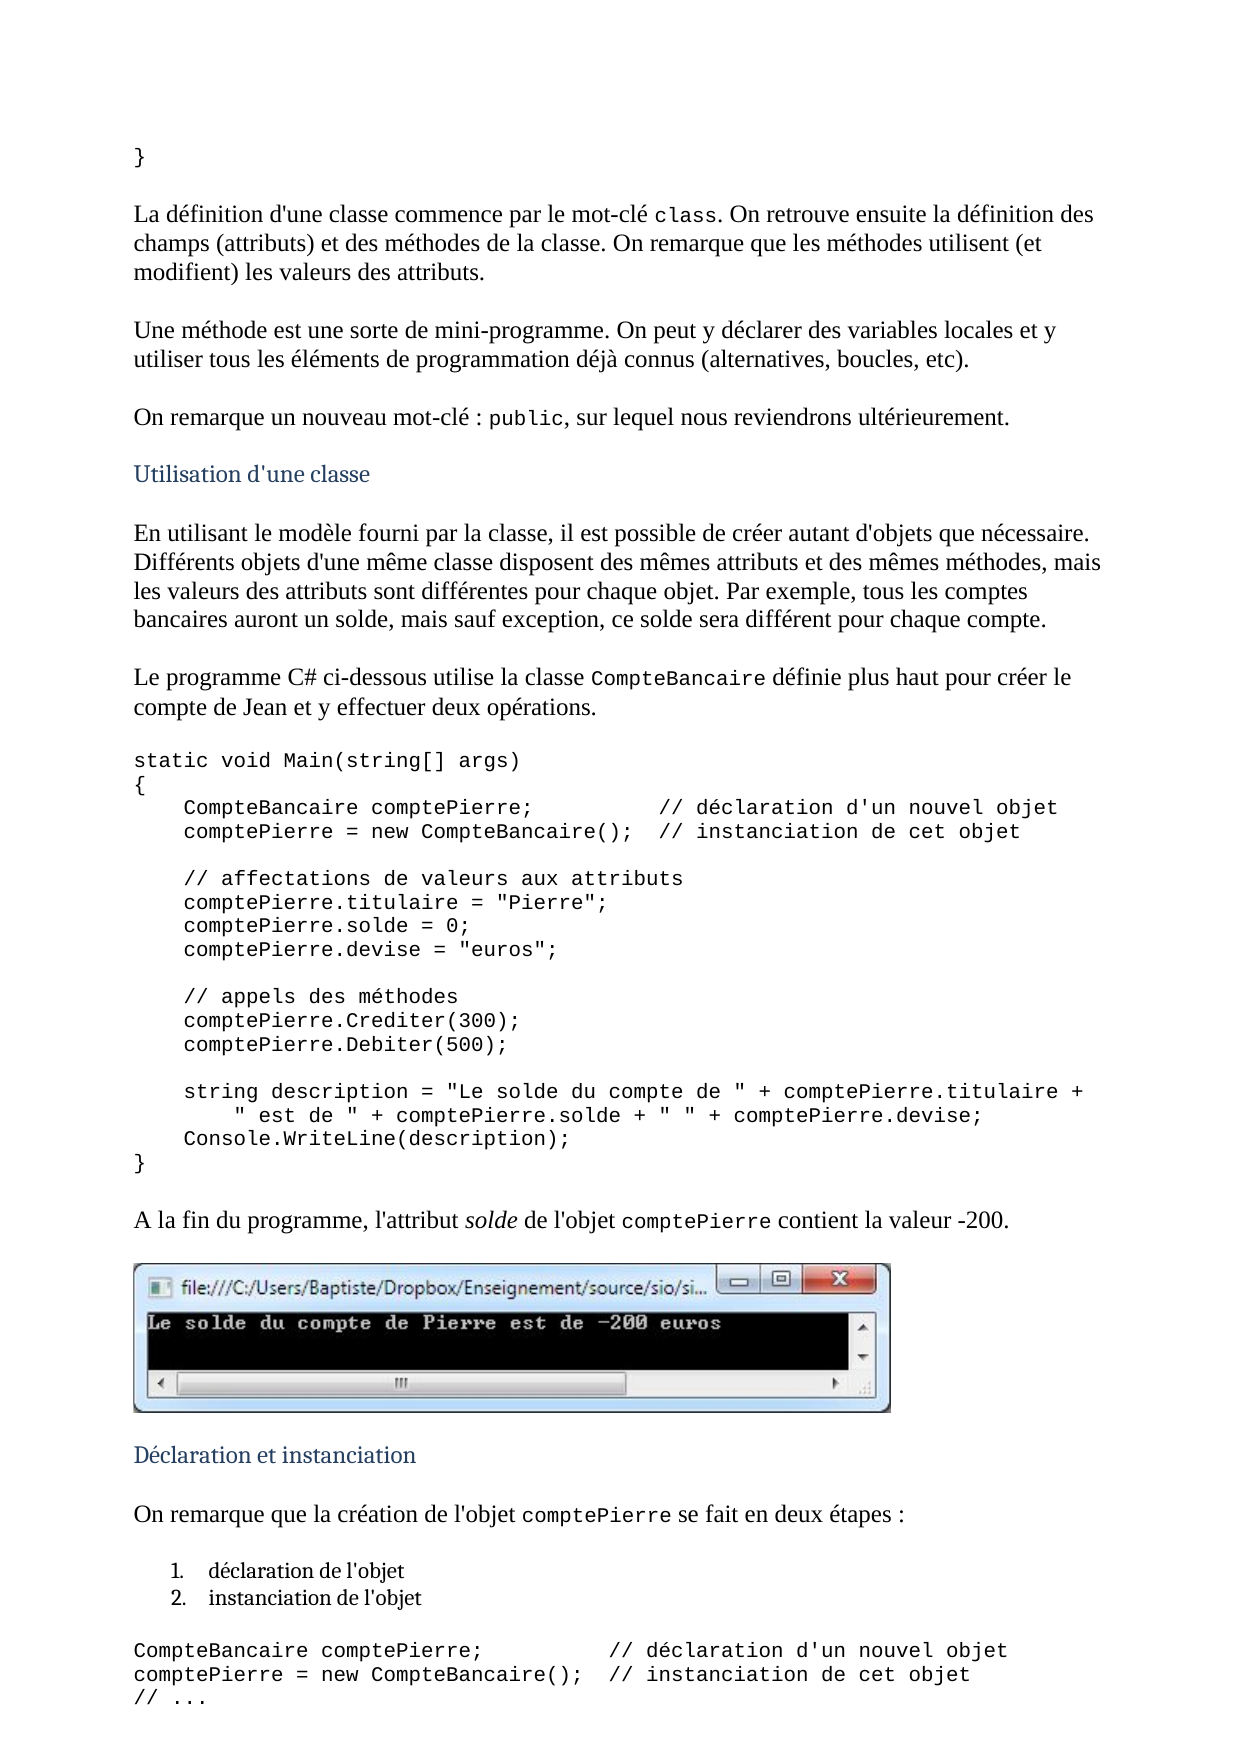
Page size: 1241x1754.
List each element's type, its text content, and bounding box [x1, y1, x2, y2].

text On remarque un nouveau mot-clé : public, sur lequel nous reviendrons ultérieurement. [133, 402, 1107, 431]
text comptePierre.solde = 0; [133, 915, 1107, 939]
subtitle Déclaration et instanciation [133, 1441, 1107, 1470]
text " est de " + comptePierre.solde + " " + comptePierre.devise; [133, 1104, 1107, 1128]
list instanciation de l'objet [171, 1584, 1107, 1611]
text static void Main(string[] args) [133, 750, 1107, 773]
text comptePierre = new CompteBancaire(); // instanciation de cet objet [133, 1663, 1107, 1687]
text comptePierre.Debiter(500); [133, 1034, 1107, 1057]
text La définition d'une classe commence par le mot-clé class. On retrouve ensuite la définition des champs (attributs) et des méthodes de la classe. On remarque que les méthodes utilisent (et modifient) les valeurs des attributs. [133, 199, 1107, 286]
text { [133, 773, 1107, 797]
list déclaration de l'objet [171, 1558, 1107, 1584]
text Une méthode est une sorte de mini-programme. On peut y déclarer des variables locales et y utiliser tous les éléments de programmation déjà connus (alternatives, boucles, etc). [133, 315, 1107, 372]
text En utilisant le modèle fourni par la classe, il est possible de créer autant d'objets que nécessaire. Différents objets d'une même classe disposent des mêmes attributs et des mêmes méthodes, mais les valeurs des attributs sont différentes pour chaque objet. Par exemple, tous les comptes bancaires auront un solde, mais sauf exception, ce solde sera différent pour chaque compte. [133, 518, 1107, 633]
text CompteBancaire comptePierre; // déclaration d'un nouvel objet [133, 1640, 1107, 1663]
text comptePierre.devise = "euros"; [133, 939, 1107, 963]
text // ... [133, 1687, 1107, 1711]
text string description = "Le solde du compte de " + comptePierre.titulaire + [133, 1081, 1107, 1104]
text Console.WriteLine(description); [133, 1128, 1107, 1152]
text // appels des méthodes [133, 986, 1107, 1010]
picture [133, 1263, 891, 1413]
text A la fin du programme, l'attribut solde de l'objet comptePierre contient la valeur -200. [133, 1205, 1107, 1234]
text CompteBancaire comptePierre; // déclaration d'un nouvel objet [133, 797, 1107, 821]
subtitle Utilisation d'une classe [133, 460, 1107, 489]
text comptePierre.Crediter(300); [133, 1010, 1107, 1034]
text } [133, 146, 1107, 169]
text comptePierre.titulaire = "Pierre"; [133, 892, 1107, 915]
text Le programme C# ci-dessous utilise la classe CompteBancaire définie plus haut pour créer le compte de Jean et y effectuer deux opérations. [133, 662, 1107, 721]
text comptePierre = new CompteBancaire(); // instanciation de cet objet [133, 821, 1107, 844]
text On remarque que la création de l'objet comptePierre se fait en deux étapes : [133, 1499, 1107, 1529]
text } [133, 1152, 1107, 1176]
text // affectations de valeurs aux attributs [133, 868, 1107, 892]
